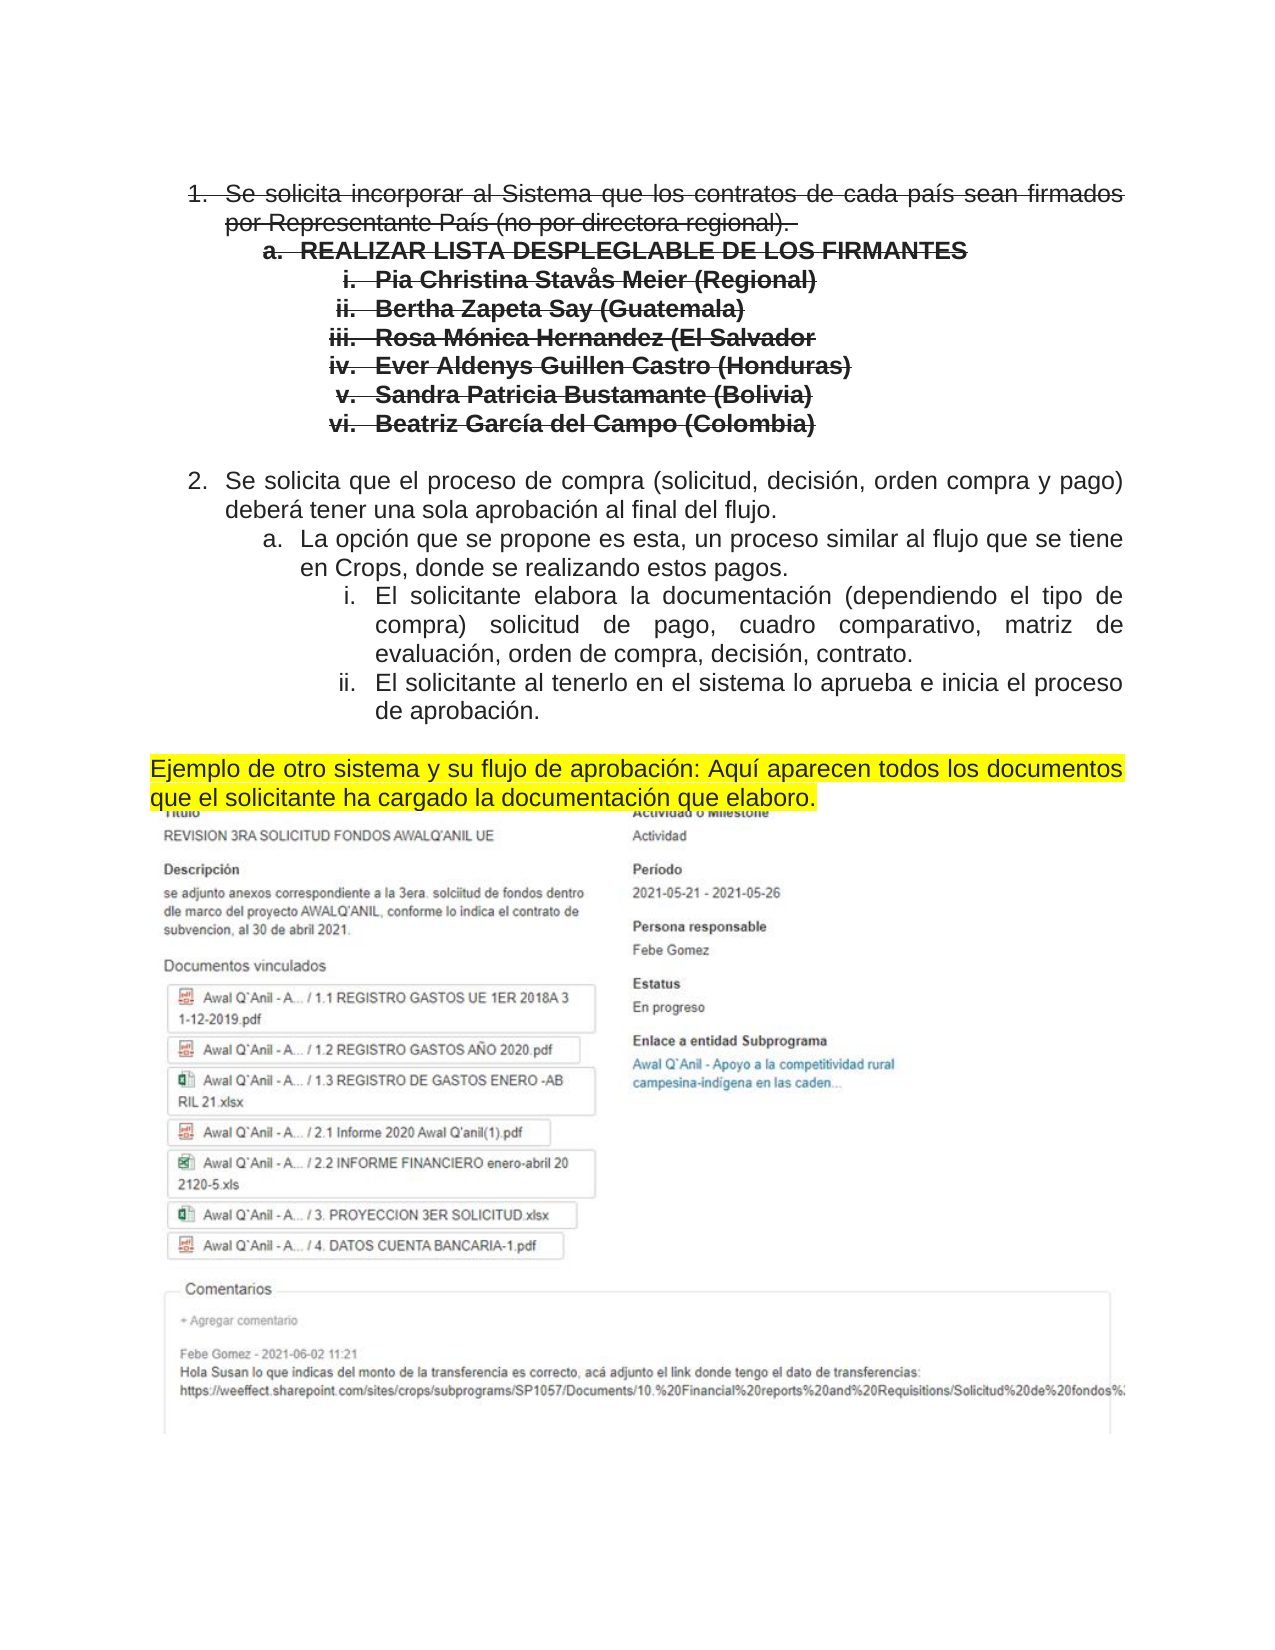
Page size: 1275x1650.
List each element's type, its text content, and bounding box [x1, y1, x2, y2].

list La opción que se propone es esta, un proceso similar al flujo que se tiene en Crops, donde se realizando estos pagos. [262, 524, 1125, 581]
list Se solicita incorporar al Sistema que los contratos de cada país sean firmados por Representante País (no por directora regional). [187, 179, 1125, 195]
list Se solicita que el proceso de compra (solicitud, decisión, orden compra y pago) deberá tener una sola aprobación al final del flujo. [187, 466, 1125, 524]
text Ejemplo de otro sistema y su flujo de aprobación: Aquí aparecen todos los documentos que el solicitante ha cargado la documentación que elaboro. [150, 782, 1125, 811]
list Rosa Mónica Hernandez (El Salvador [356, 322, 1125, 351]
list Se solicita incorporar al Sistema que los contratos de cada país sean firmados por Representante País (no por directora regional). [187, 196, 1125, 236]
list Ever Aldenys Guillen Castro (Honduras) [356, 351, 1125, 380]
list Beatriz García del Campo (Colombia) [356, 409, 1125, 437]
picture [150, 811, 1125, 1434]
list Sandra Patricia Bustamante (Bolivia) [356, 380, 1125, 409]
list Pia Christina Stavås Meier (Regional) [356, 265, 1125, 294]
list El solicitante al tenerlo en el sistema lo aprueba e inicia el proceso de aprobación. [356, 667, 1125, 725]
list REALIZAR LISTA DESPLEGLABLE DE LOS FIRMANTES [262, 236, 1125, 265]
list El solicitante elabora la documentación (dependiendo el tipo de compra) solicitud de pago, cuadro comparativo, matriz de evaluación, orden de compra, decisión, contrato. [356, 581, 1125, 667]
list Bertha Zapeta Say (Guatemala) [356, 294, 1125, 322]
